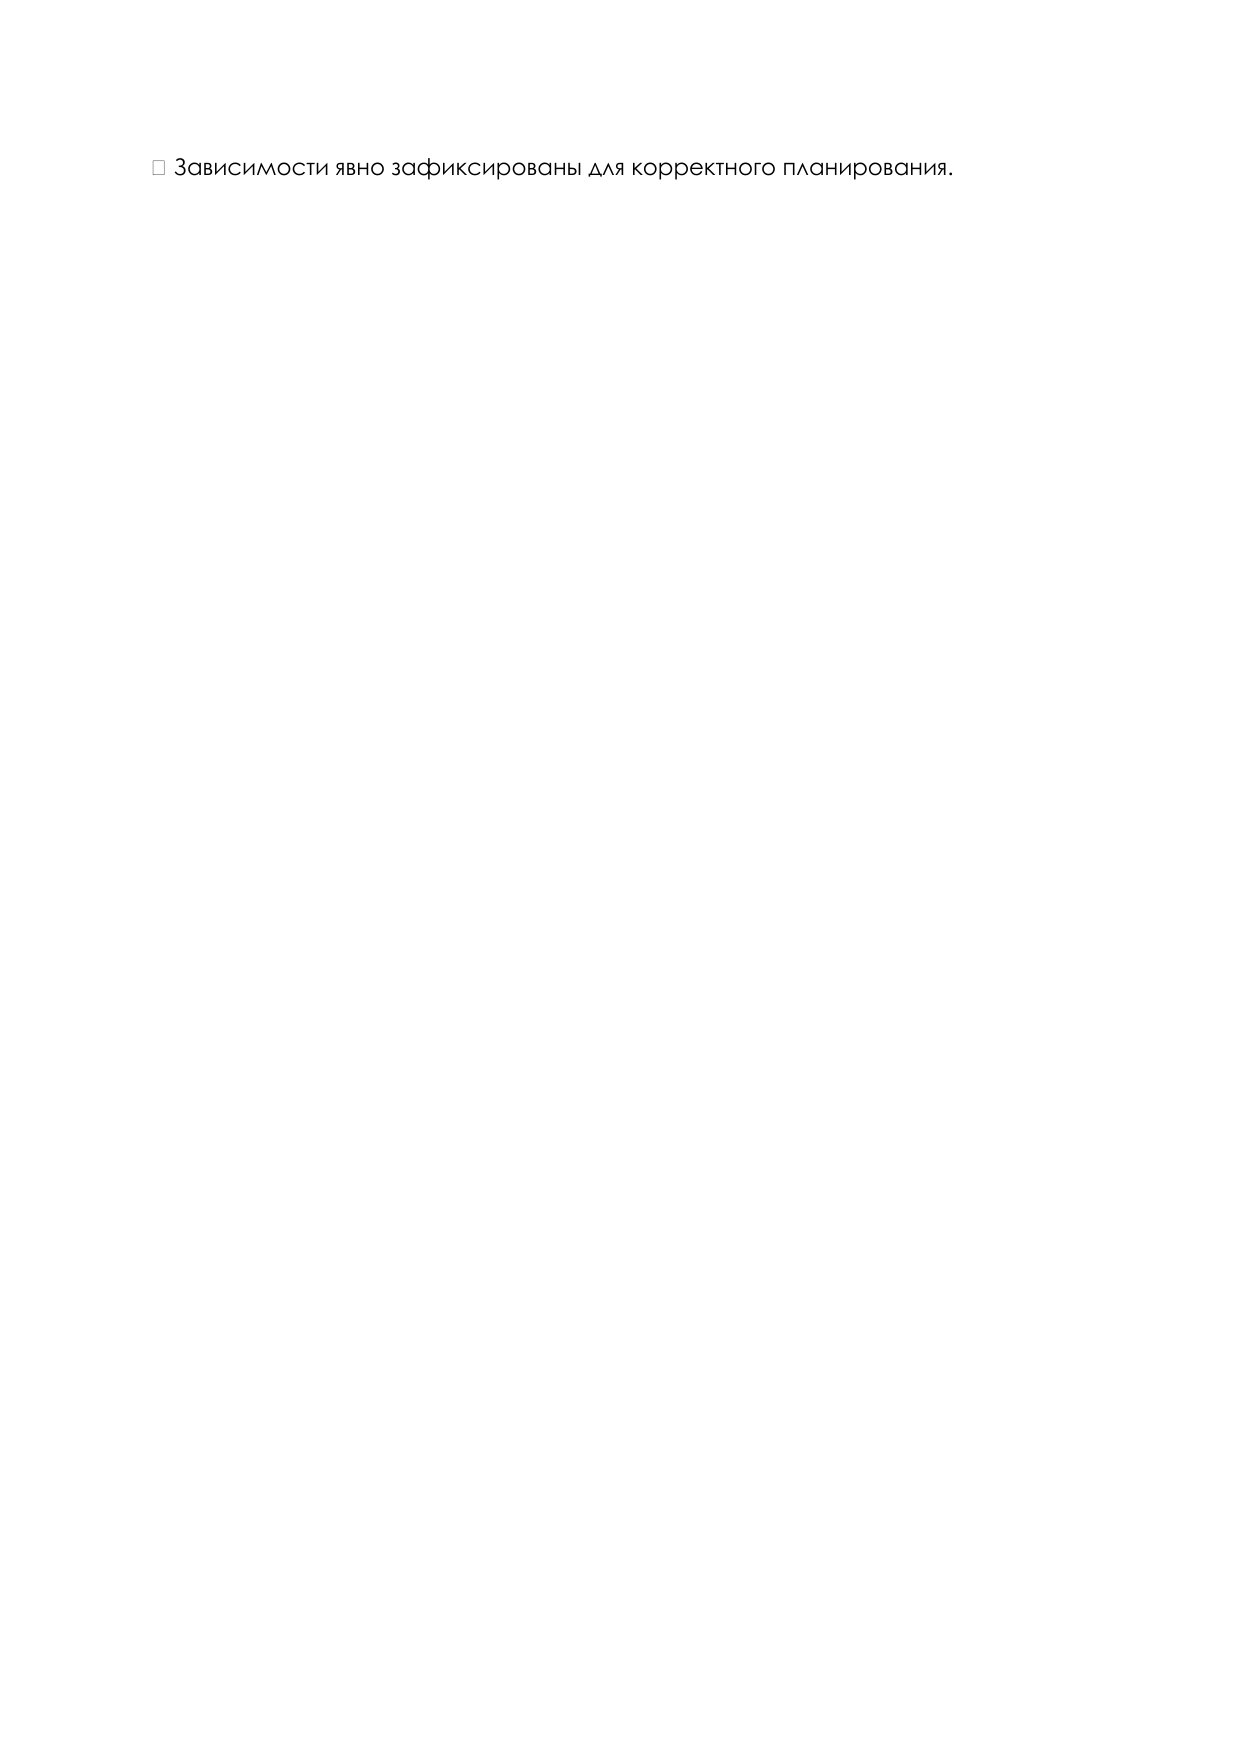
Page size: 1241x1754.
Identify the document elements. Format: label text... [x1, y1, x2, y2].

text ✅ Зависимости явно зафиксированы для корректного планирования. [150, 150, 1090, 183]
